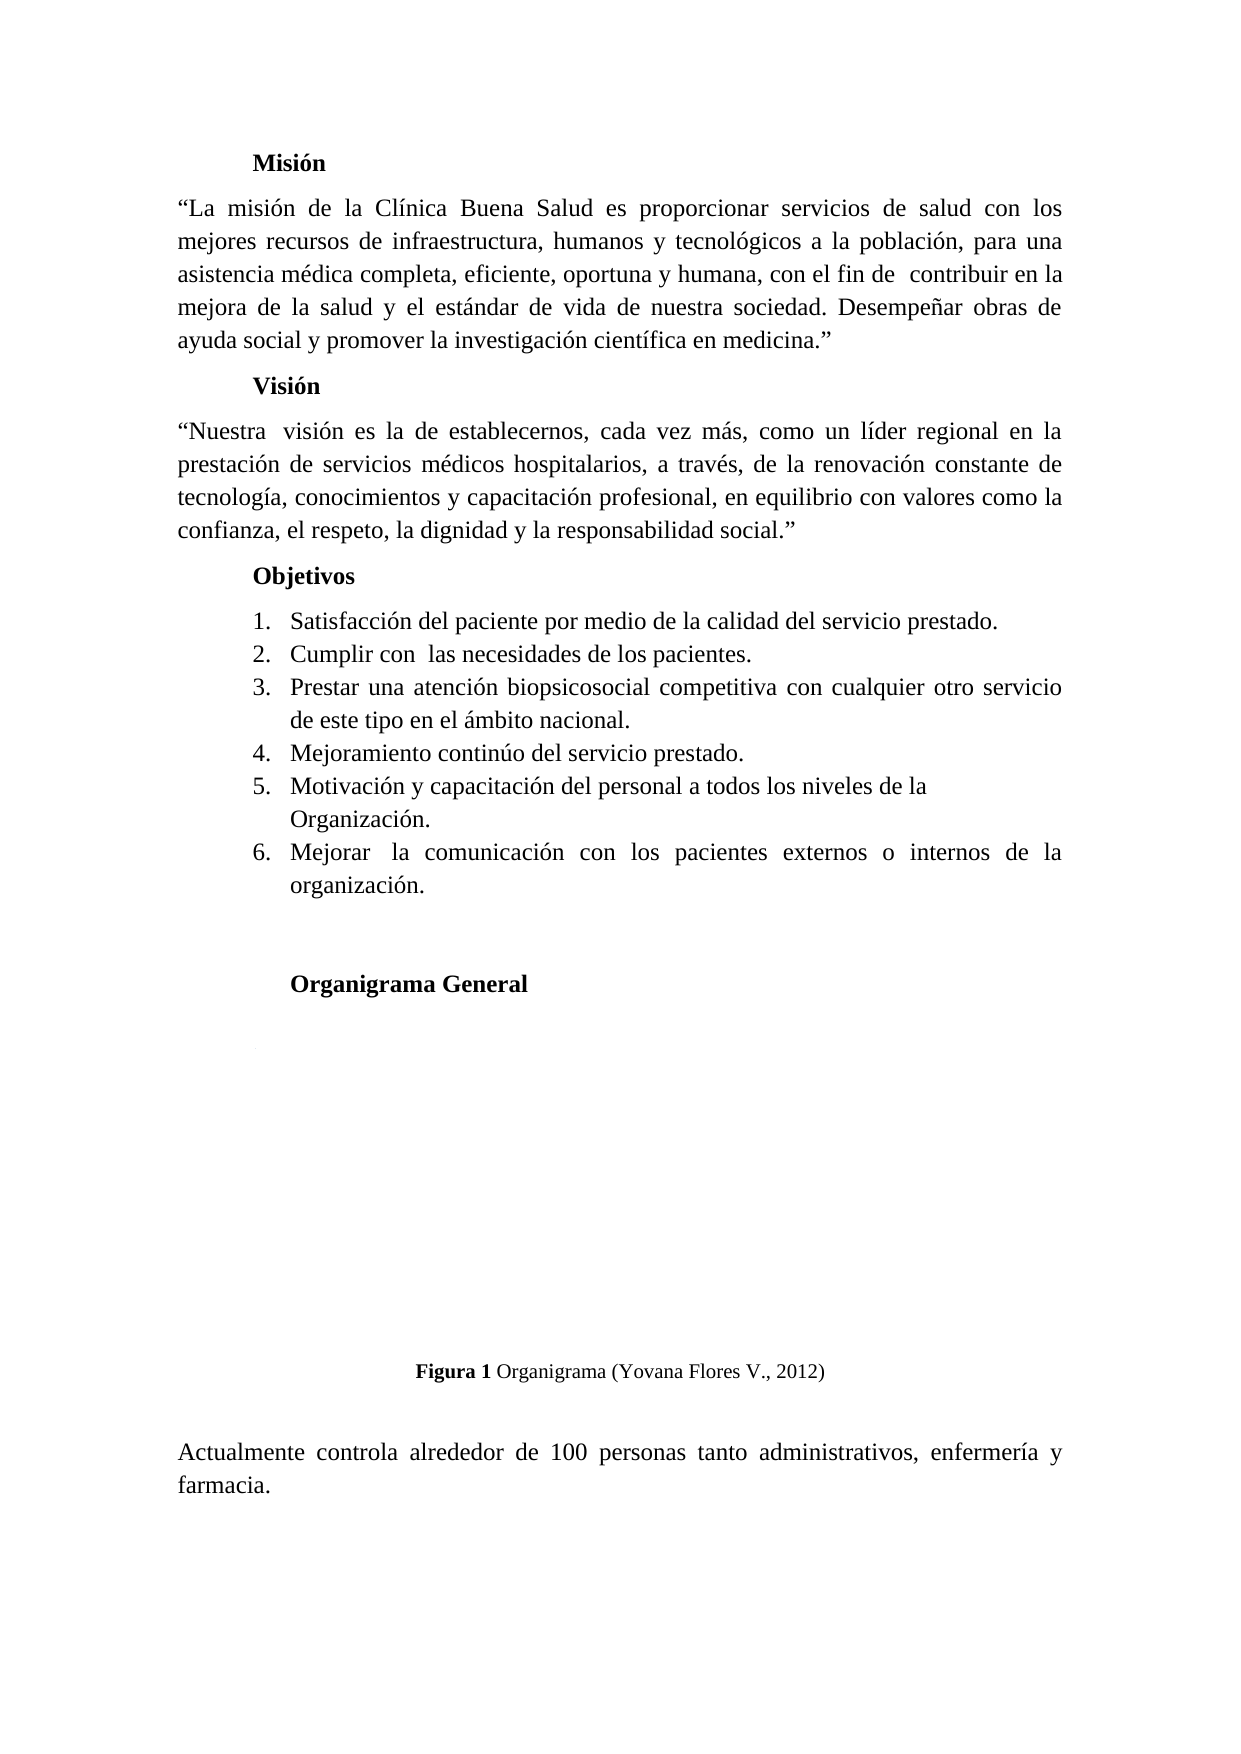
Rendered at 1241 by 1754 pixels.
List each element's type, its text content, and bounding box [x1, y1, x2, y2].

list Motivación y capacitación del personal a todos los niveles de la [252, 771, 1063, 800]
list Satisfacción del paciente por medio de la calidad del servicio prestado. [252, 606, 1063, 635]
list Cumplir con las necesidades de los pacientes. [252, 639, 1063, 668]
subtitle Objetivos [252, 561, 1063, 589]
subtitle Visión [252, 371, 1063, 399]
list Mejoramiento continúo del servicio prestado. [252, 738, 1063, 767]
text “Nuestra visión es la de establecernos, cada vez más, como un líder regional en la prestación de servicios médicos hospitalarios, a través, de la renovación constante de tecnología, conocimientos y capacitación profesional, en equilibrio con valores como la confianza, el respeto, la dignidad y la responsabilidad social.” [177, 416, 1063, 544]
text “La misión de la Clínica Buena Salud es proporcionar servicios de salud con los mejores recursos de infraestructura, humanos y tecnológicos a la población, para una asistencia médica completa, eficiente, oportuna y humana, con el fin de contribuir en la mejora de la salud y el estándar de vida de nuestra sociedad. Desempeñar obras de ayuda social y promover la investigación científica en medicina.” [177, 193, 1063, 354]
list Prestar una atención biopsicosocial competitiva con cualquier otro servicio de este tipo en el ámbito nacional. [252, 672, 1063, 734]
list Mejorar la comunicación con los pacientes externos o internos de la organización. [252, 837, 1063, 899]
list Organigrama General [290, 969, 1063, 998]
subtitle Misión [252, 148, 1063, 176]
list Organización. [290, 804, 1063, 833]
text Figura 1 Organigrama (Yovana Flores V., 2012) [177, 1359, 1063, 1383]
text Actualmente controla alrededor de 100 personas tanto administrativos, enfermería y farmacia. [177, 1437, 1063, 1499]
